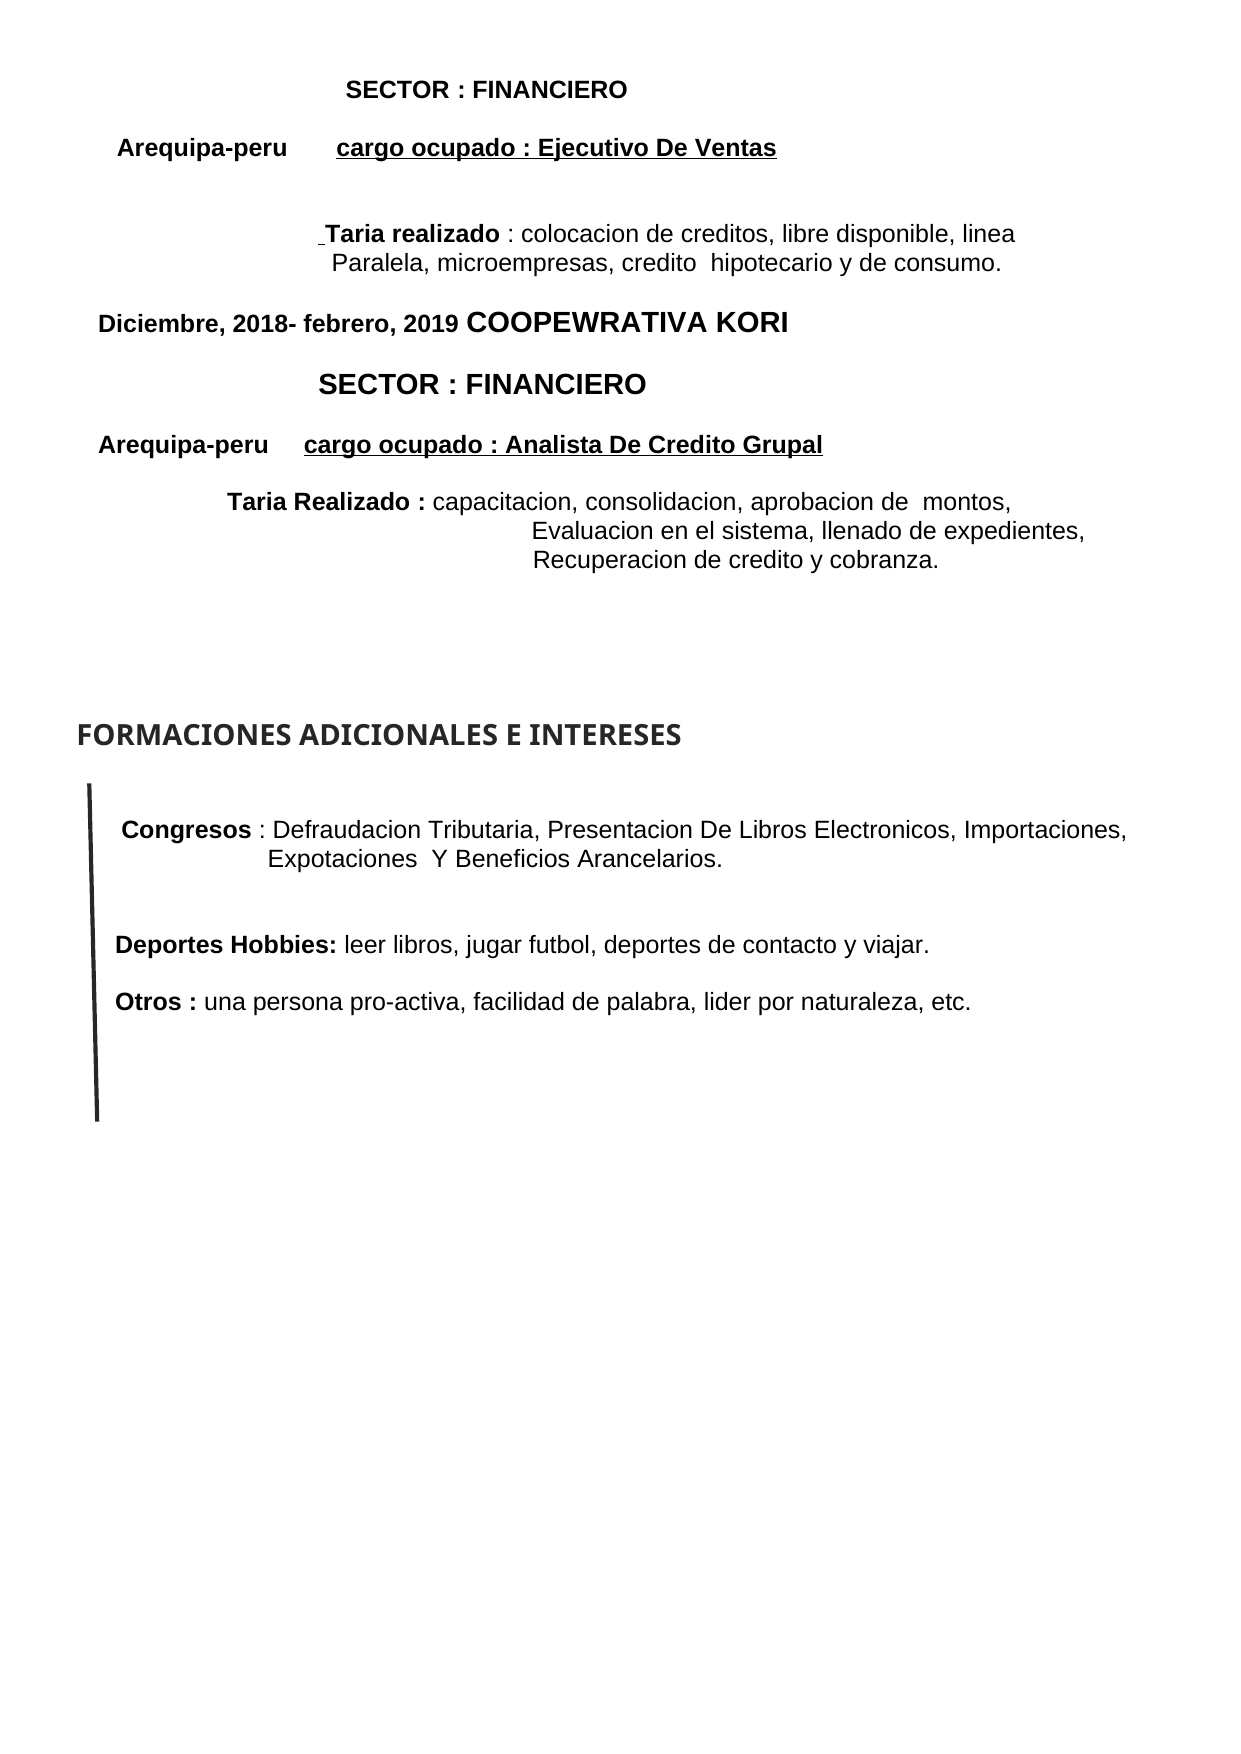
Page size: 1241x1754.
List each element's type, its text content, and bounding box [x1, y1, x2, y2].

text SECTOR : FINANCIERO [75, 367, 1165, 401]
text Arequipa-peru cargo ocupado : Analista De Credito Grupal [75, 429, 1165, 458]
text Diciembre, 2018- febrero, 2019 COOPEWRATIVA KORI [75, 305, 1165, 338]
text SECTOR : FINANCIERO [75, 75, 1165, 104]
text Evaluacion en el sistema, llenado de expedientes, [75, 516, 1165, 544]
text Paralela, microempresas, credito hipotecario y de consumo. [75, 247, 1165, 276]
text Taria realizado : colocacion de creditos, libre disponible, linea [75, 219, 1165, 247]
text Taria Realizado : capacitacion, consolidacion, aprobacion de montos, [75, 487, 1165, 516]
text Arequipa-peru cargo ocupado : Ejecutivo De Ventas [75, 132, 1165, 161]
text Recuperacion de credito y cobranza. [75, 544, 1165, 573]
